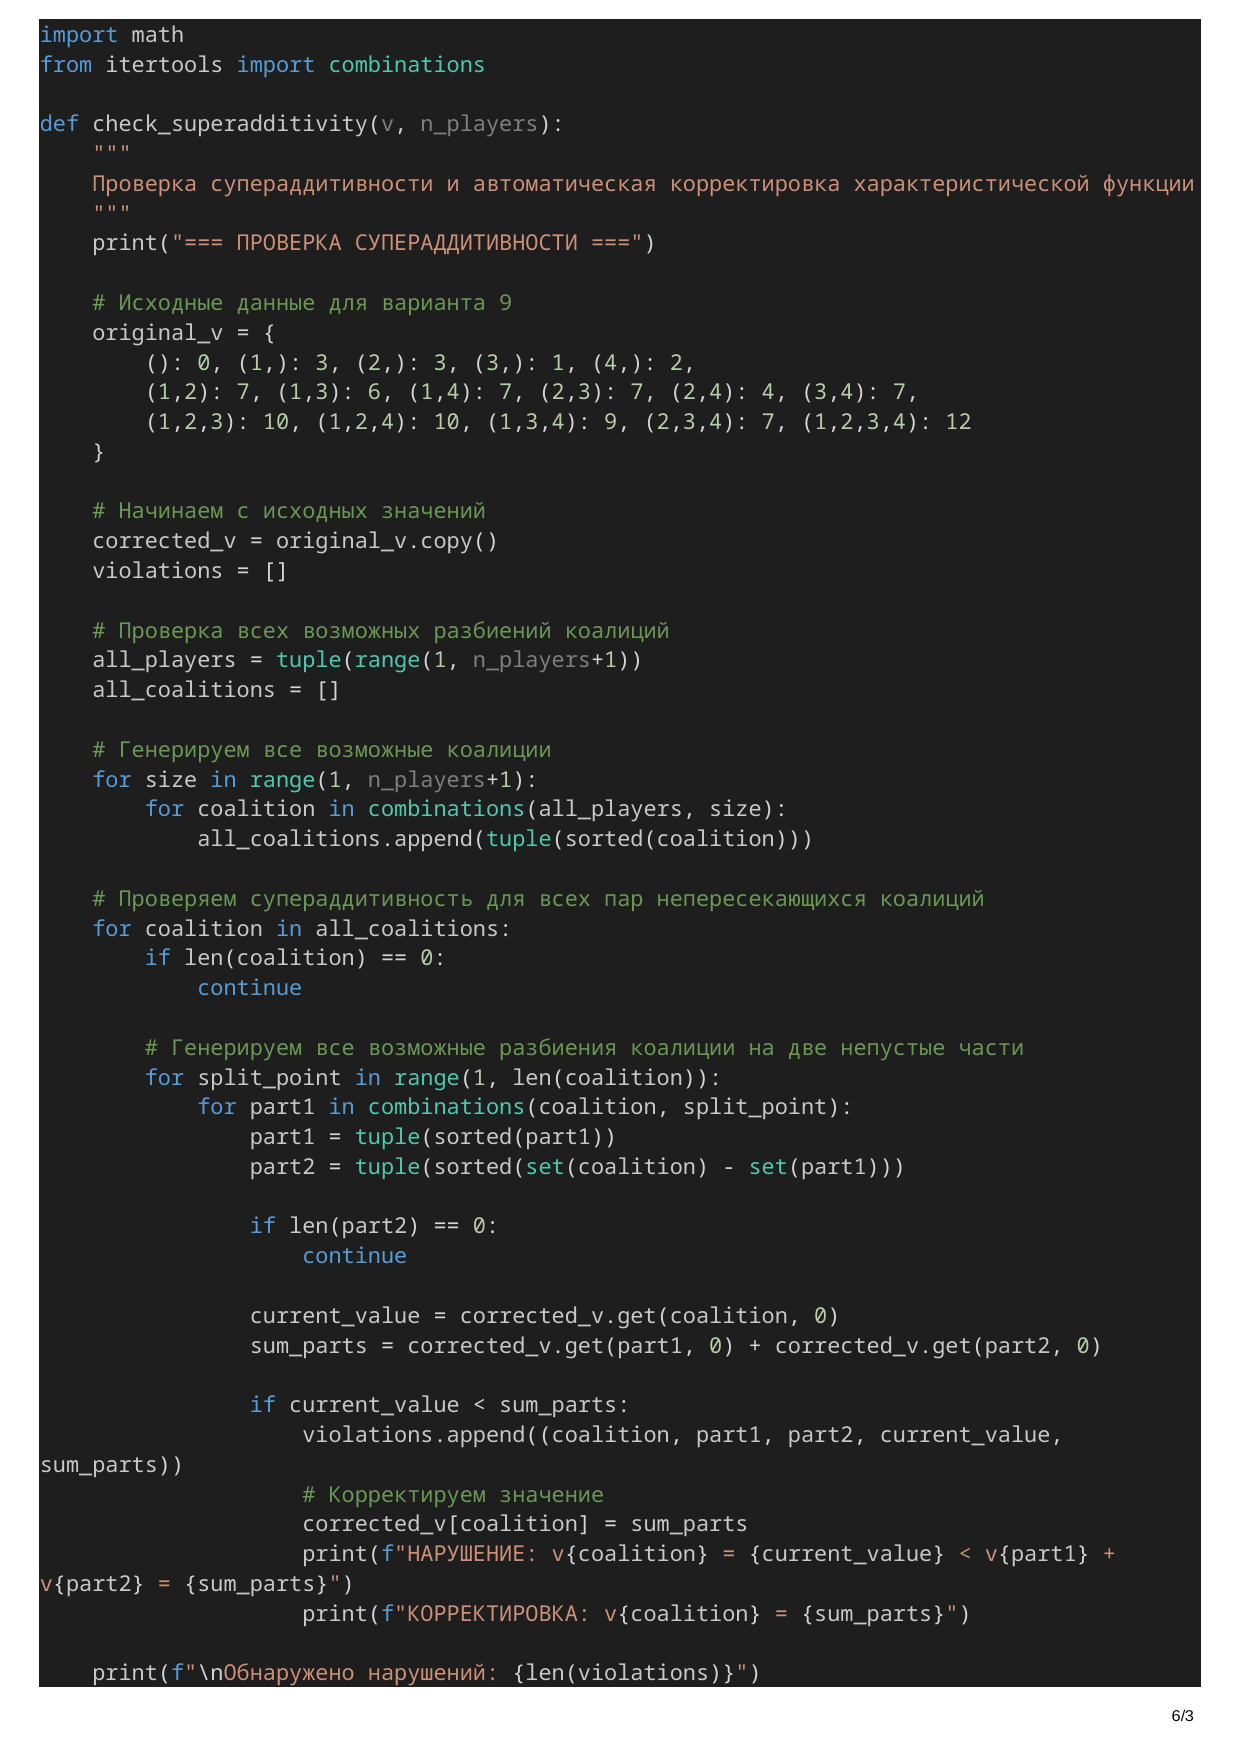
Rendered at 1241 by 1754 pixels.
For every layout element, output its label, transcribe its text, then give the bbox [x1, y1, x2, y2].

text """ [39, 197, 1201, 227]
text continue [39, 972, 1201, 1002]
text part1 = tuple(sorted(part1)) [39, 1121, 1201, 1151]
text sum_parts = corrected_v.get(part1, 0) + corrected_v.get(part2, 0) [39, 1329, 1201, 1359]
text if len(coalition) == 0: [39, 942, 1201, 972]
text if current_value < sum_parts: [39, 1389, 1201, 1419]
text import math [39, 19, 1201, 48]
text print("=== ПРОВЕРКА СУПЕРАДДИТИВНОСТИ ===") [39, 227, 1201, 257]
text violations = [] [39, 555, 1201, 585]
text # Генерируем все возможные коалиции [39, 734, 1201, 763]
text (1,2): 7, (1,3): 6, (1,4): 7, (2,3): 7, (2,4): 4, (3,4): 7, [39, 376, 1201, 406]
text # Начинаем с исходных значений [39, 495, 1201, 525]
text original_v = { [39, 317, 1201, 346]
text if len(part2) == 0: [39, 1210, 1201, 1240]
text current_value = corrected_v.get(coalition, 0) [39, 1300, 1201, 1329]
text """ [39, 138, 1201, 168]
text # Проверка всех возможных разбиений коалиций [39, 614, 1201, 644]
text from itertools import combinations [39, 48, 1201, 78]
text continue [39, 1240, 1201, 1270]
text print(f"\nОбнаружено нарушений: {len(violations)}") [39, 1657, 1201, 1687]
text (): 0, (1,): 3, (2,): 3, (3,): 1, (4,): 2, [39, 346, 1201, 376]
text print(f"КОРРЕКТИРОВКА: v{coalition} = {sum_parts}") [39, 1598, 1201, 1627]
text print(f"НАРУШЕНИЕ: v{coalition} = {current_value} < v{part1} + v{part2} = {sum_parts}") [39, 1538, 1201, 1598]
text for part1 in combinations(coalition, split_point): [39, 1091, 1201, 1121]
text for coalition in all_coalitions: [39, 912, 1201, 942]
text } [39, 436, 1201, 466]
text # Генерируем все возможные разбиения коалиции на две непустые части [39, 1032, 1201, 1061]
text corrected_v[coalition] = sum_parts [39, 1508, 1201, 1538]
text # Корректируем значение [39, 1478, 1201, 1508]
text (1,2,3): 10, (1,2,4): 10, (1,3,4): 9, (2,3,4): 7, (1,2,3,4): 12 [39, 406, 1201, 436]
text # Проверяем супераддитивность для всех пар непересекающихся коалиций [39, 883, 1201, 912]
text violations.append((coalition, part1, part2, current_value, sum_parts)) [39, 1419, 1201, 1478]
text for split_point in range(1, len(coalition)): [39, 1061, 1201, 1091]
text all_players = tuple(range(1, n_players+1)) [39, 644, 1201, 674]
text corrected_v = original_v.copy() [39, 525, 1201, 555]
text all_coalitions = [] [39, 674, 1201, 704]
text for size in range(1, n_players+1): [39, 763, 1201, 793]
text for coalition in combinations(all_players, size): [39, 793, 1201, 823]
text def check_superadditivity(v, n_players): [39, 108, 1201, 138]
text all_coalitions.append(tuple(sorted(coalition))) [39, 823, 1201, 853]
text # Исходные данные для варианта 9 [39, 287, 1201, 317]
text part2 = tuple(sorted(set(coalition) - set(part1))) [39, 1151, 1201, 1181]
text Проверка супераддитивности и автоматическая корректировка характеристической функции [39, 168, 1201, 197]
